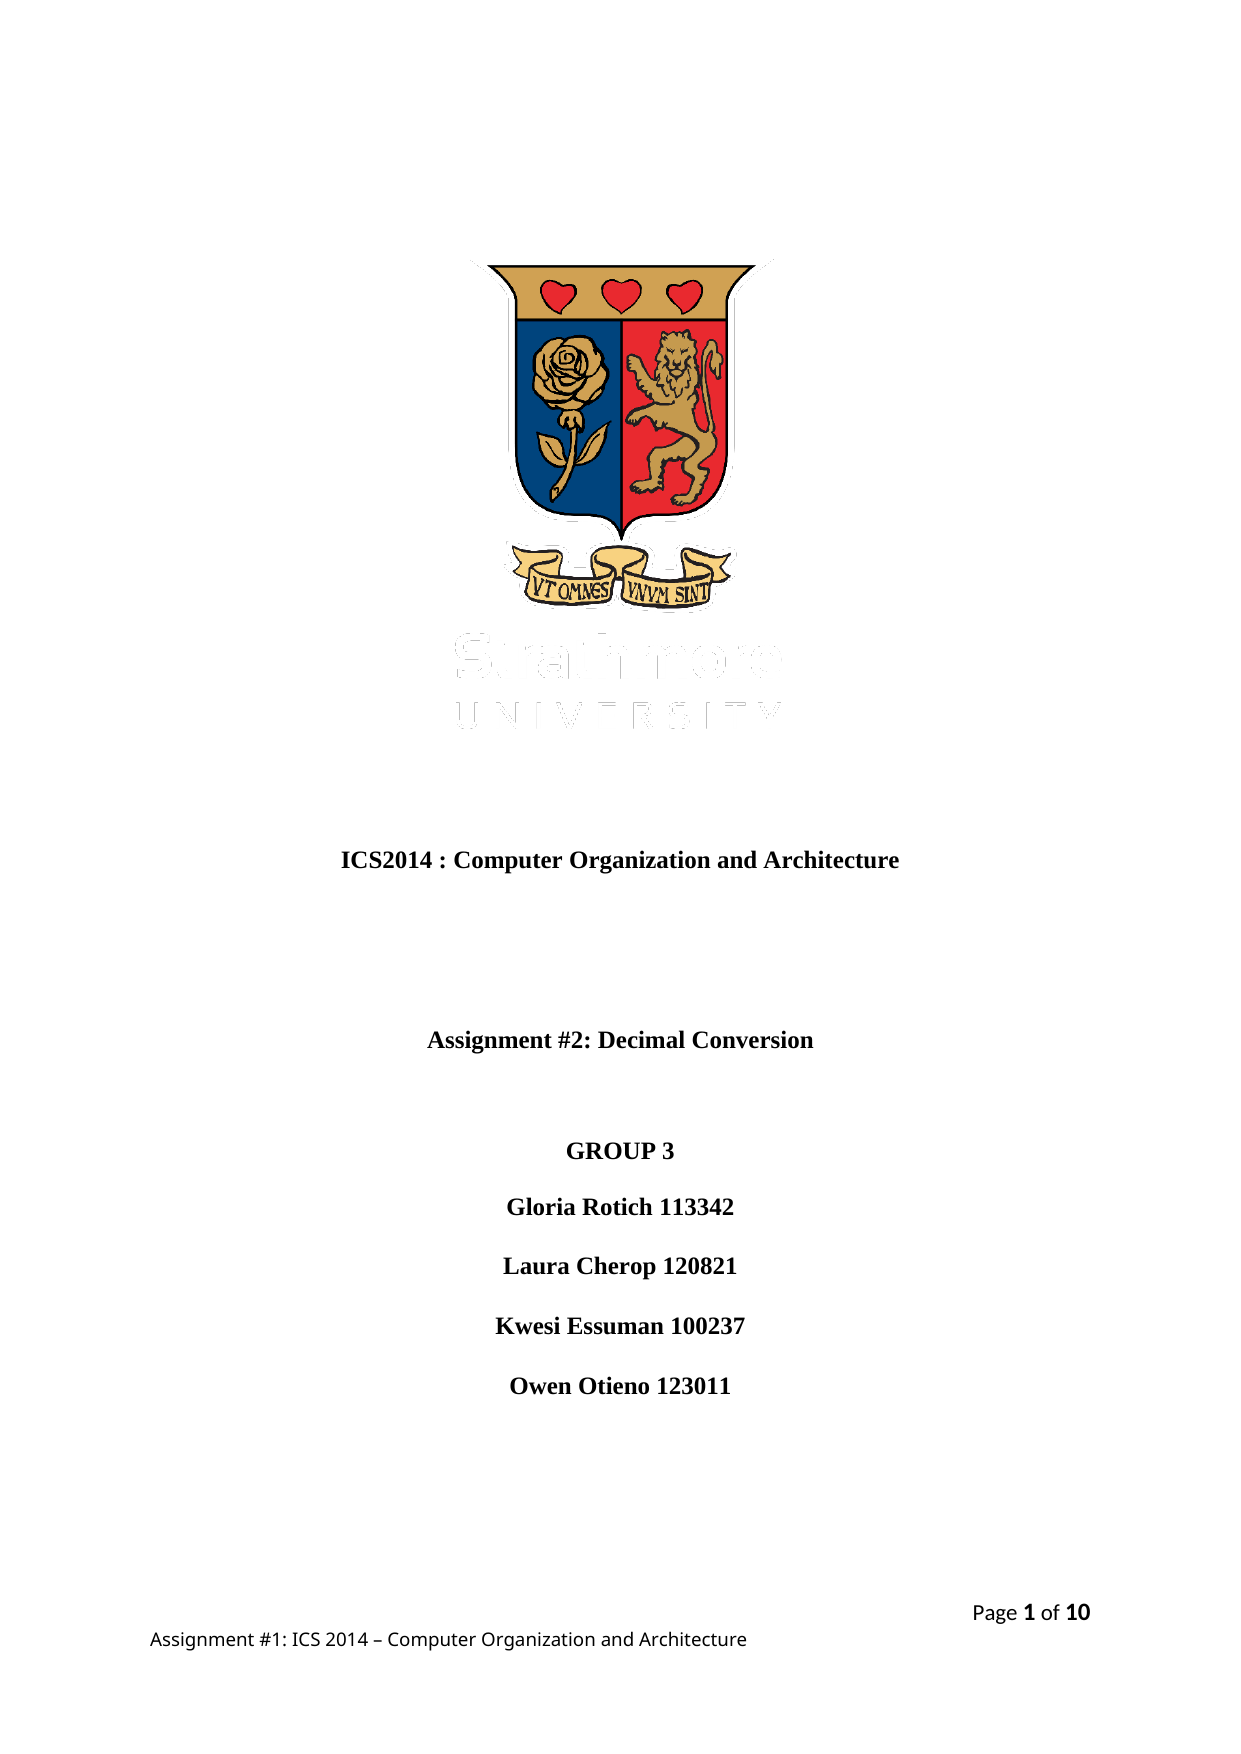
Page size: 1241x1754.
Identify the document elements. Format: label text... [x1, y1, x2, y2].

text Gloria Rotich 113342 [150, 1192, 1090, 1220]
text Laura Cherop 120821 [150, 1251, 1090, 1280]
text Owen Otieno 123011 [150, 1371, 1090, 1400]
text Kwesi Essuman 100237 [150, 1311, 1090, 1340]
picture [150, 150, 1091, 815]
text Assignment #2: Decimal Conversion [150, 1025, 1090, 1053]
text GROUP 3 [150, 1136, 1090, 1165]
text ICS2014 : Computer Organization and Architecture [150, 845, 1090, 874]
